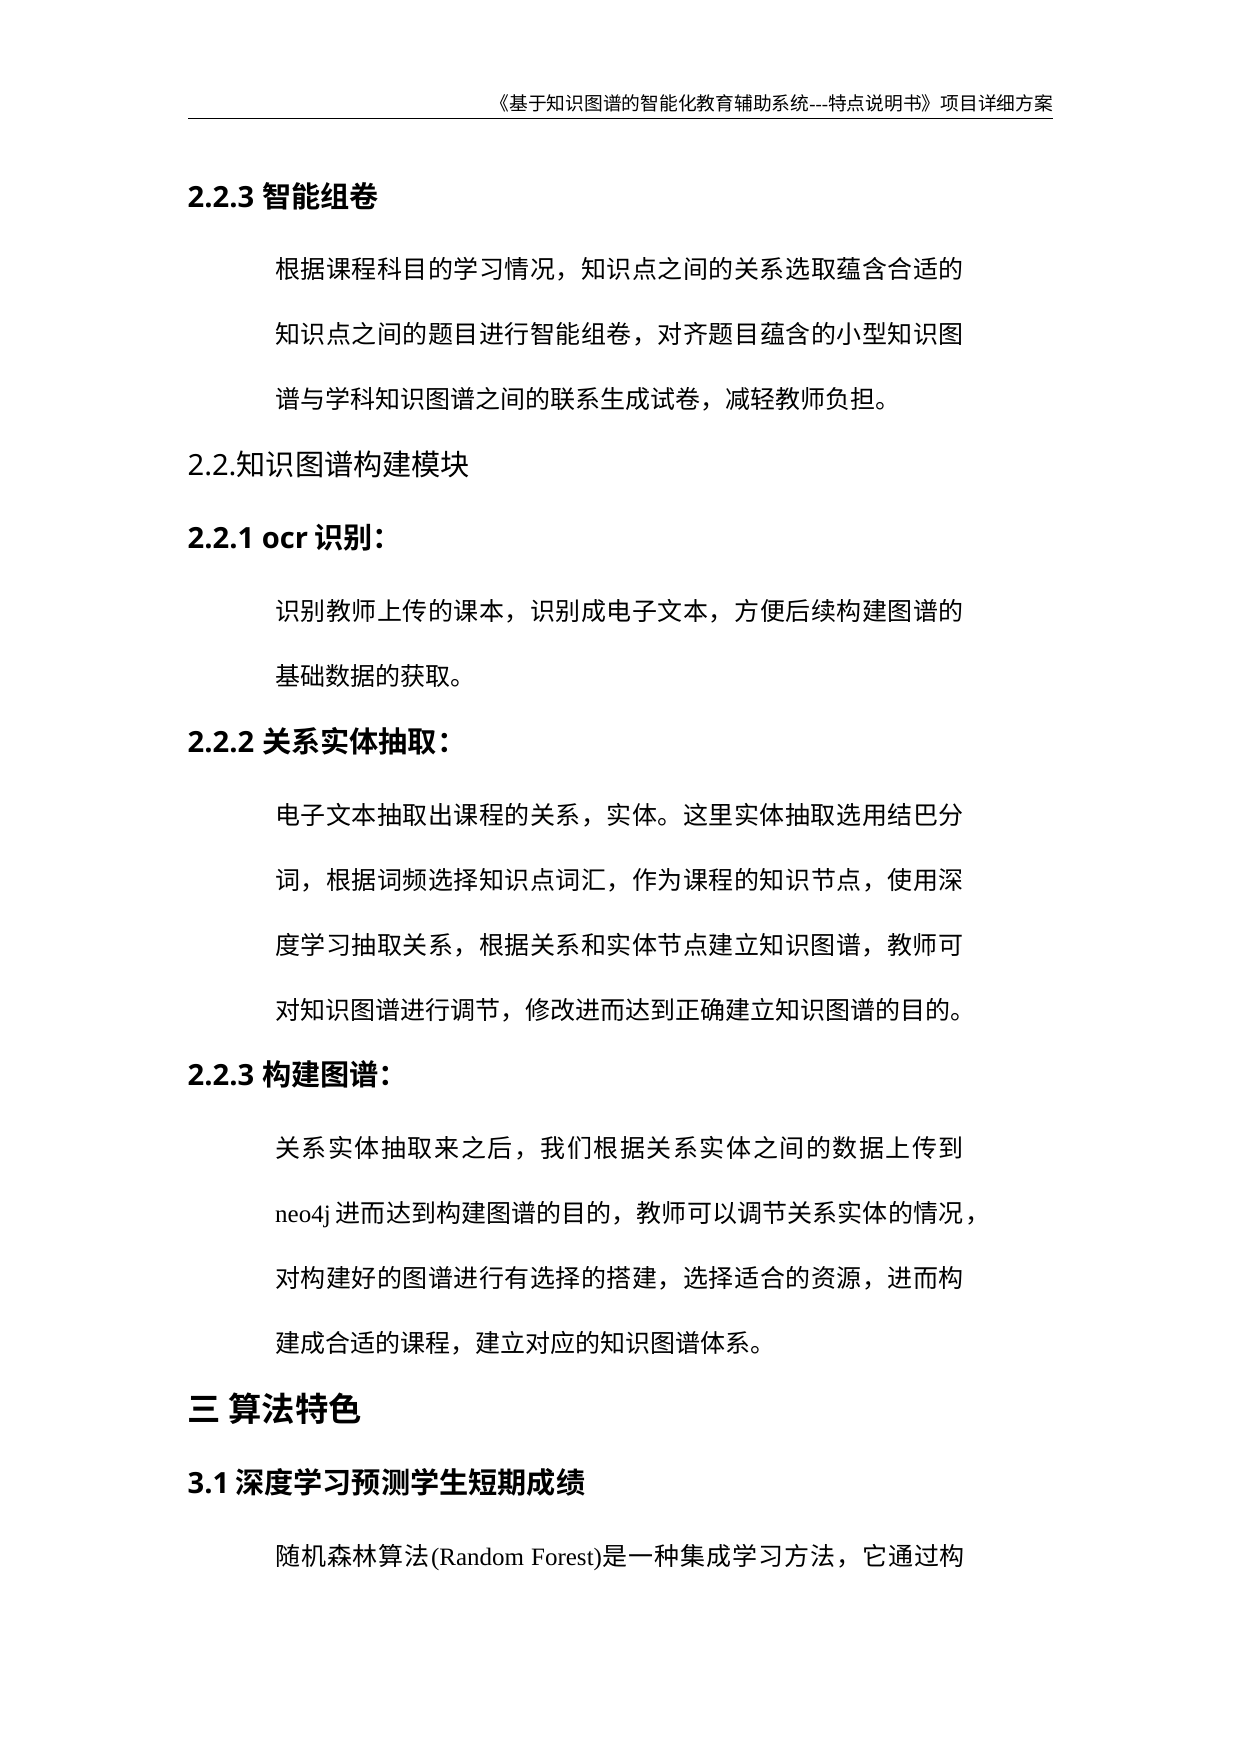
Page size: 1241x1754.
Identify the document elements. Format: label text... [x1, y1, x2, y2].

text 根据课程科目的学习情况，知识点之间的关系选取蕴含合适的知识点之间的题目进行智能组卷，对齐题目蕴含的小型知识图谱与学科知识图谱之间的联系生成试卷，减轻教师负担。 [275, 235, 965, 430]
text 2.2.1 ocr识别： [187, 504, 1053, 569]
text 2.2.3 构建图谱： [187, 1041, 1053, 1106]
text 2.2.知识图谱构建模块 [187, 430, 1053, 495]
text 电子文本抽取出课程的关系，实体。这里实体抽取选用结巴分词，根据词频选择知识点词汇，作为课程的知识节点，使用深度学习抽取关系，根据关系和实体节点建立知识图谱，教师可对知识图谱进行调节，修改进而达到正确建立知识图谱的目的。 [275, 781, 965, 1041]
text 2.2.3 智能组卷 [187, 162, 1053, 227]
text 三 算法特色 [187, 1374, 1053, 1439]
text 关系实体抽取来之后，我们根据关系实体之间的数据上传到neo4j进而达到构建图谱的目的，教师可以调节关系实体的情况，对构建好的图谱进行有选择的搭建，选择适合的资源，进而构建成合适的课程，建立对应的知识图谱体系。 [275, 1114, 965, 1374]
text 2.2.2 关系实体抽取： [187, 707, 1053, 772]
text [275, 1522, 965, 1587]
text 3.1深度学习预测学生短期成绩 [187, 1449, 1053, 1514]
text 识别教师上传的课本，识别成电子文本，方便后续构建图谱的基础数据的获取。 [275, 577, 965, 707]
